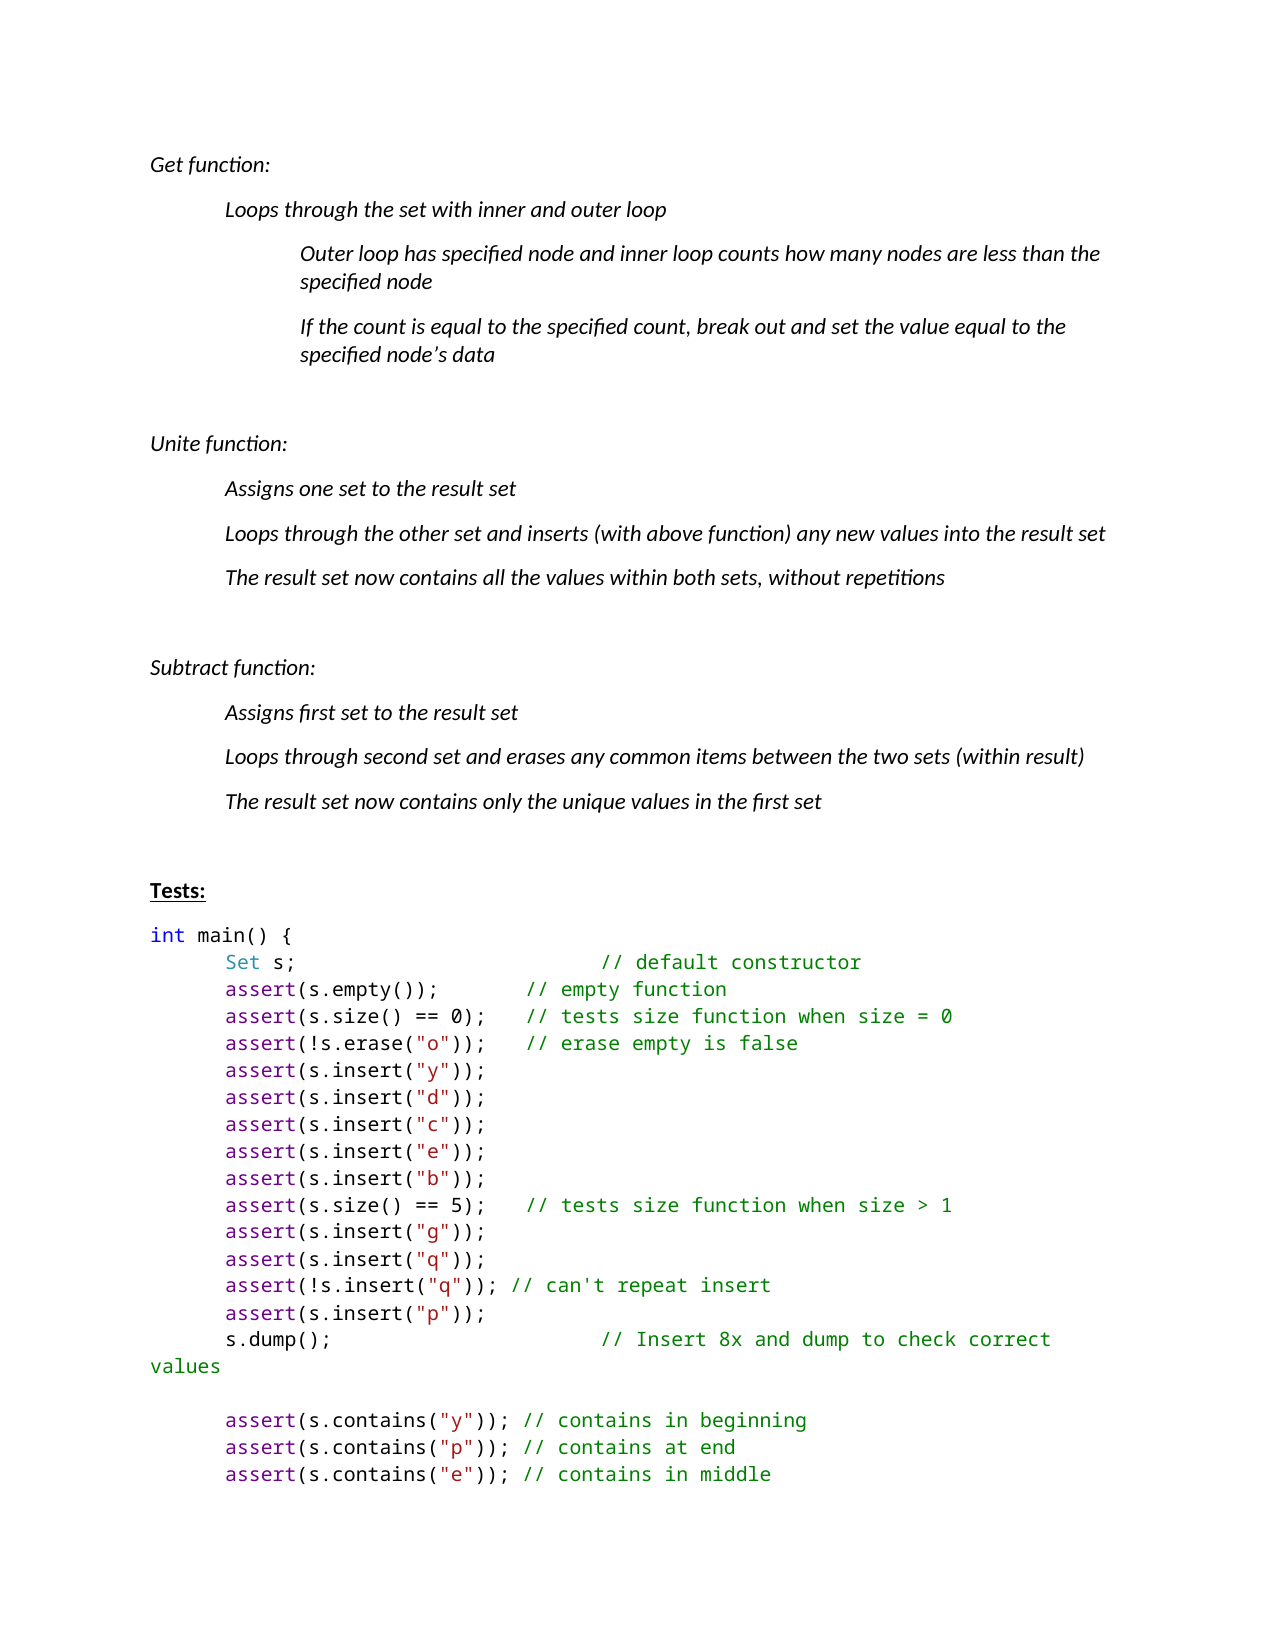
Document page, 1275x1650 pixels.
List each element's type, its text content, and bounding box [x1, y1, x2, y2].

text assert(s.insert("c")); [150, 1110, 1125, 1137]
text assert(!s.erase("o")); // erase empty is false [150, 1029, 1125, 1056]
text Assigns one set to the result set [150, 474, 1125, 502]
text assert(s.insert("e")); [150, 1137, 1125, 1164]
text assert(s.insert("d")); [150, 1083, 1125, 1110]
text Unite function: [150, 429, 1125, 457]
text The result set now contains all the values within both sets, without repetitions [150, 563, 1125, 592]
text int main() { [150, 921, 1125, 948]
text assert(s.insert("y")); [150, 1056, 1125, 1083]
text assert(s.insert("q")); [150, 1245, 1125, 1272]
text Loops through the set with inner and outer loop [150, 195, 1125, 223]
text assert(s.contains("y")); // contains in beginning [150, 1407, 1125, 1434]
text The result set now contains only the unique values in the first set [150, 787, 1125, 815]
text Get function: [150, 150, 1125, 178]
text assert(s.contains("p")); // contains at end [150, 1434, 1125, 1461]
text Loops through second set and erases any common items between the two sets (within result) [150, 742, 1125, 770]
text Set s; // default constructor [150, 948, 1125, 975]
text Outer loop has specified node and inner loop counts how many nodes are less than the specified node [300, 239, 1125, 295]
text assert(s.insert("b")); [150, 1164, 1125, 1191]
text s.dump(); // Insert 8x and dump to check correct values [150, 1326, 1125, 1380]
text Tests: [150, 876, 1125, 904]
text assert(s.insert("g")); [150, 1218, 1125, 1245]
text assert(s.insert("p")); [150, 1299, 1125, 1326]
text assert(s.empty()); // empty function [150, 975, 1125, 1002]
text assert(!s.insert("q")); // can't repeat insert [150, 1272, 1125, 1299]
text assert(s.size() == 0); // tests size function when size = 0 [150, 1002, 1125, 1029]
text assert(s.contains("e")); // contains in middle [150, 1461, 1125, 1488]
text Subtract function: [150, 653, 1125, 681]
text Loops through the other set and inserts (with above function) any new values into the result set [150, 519, 1125, 547]
text If the count is equal to the specified count, break out and set the value equal to the specified node’s data [300, 312, 1125, 368]
text Assigns first set to the result set [150, 698, 1125, 726]
text assert(s.size() == 5); // tests size function when size > 1 [150, 1191, 1125, 1218]
